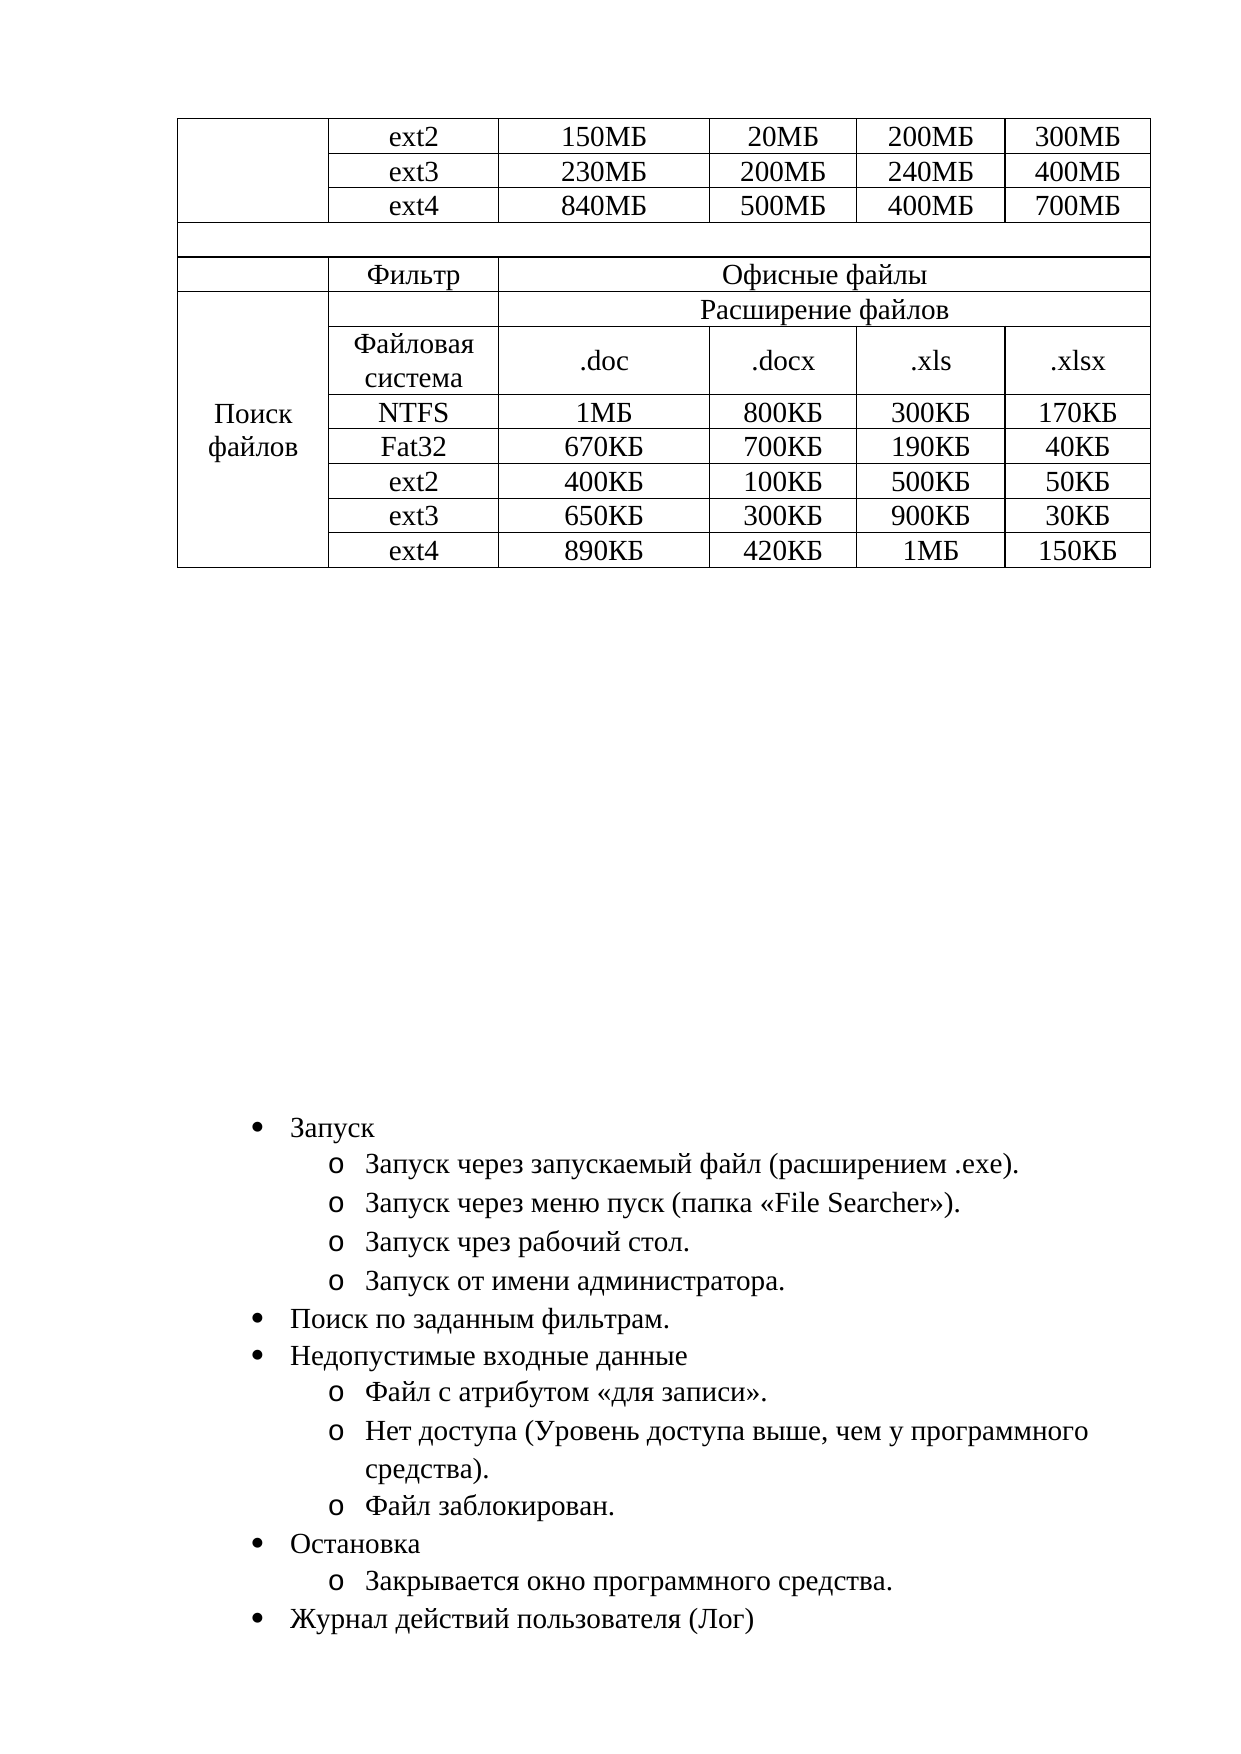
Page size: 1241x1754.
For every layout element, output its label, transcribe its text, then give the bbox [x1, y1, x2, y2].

table_cell 150МБ [499, 119, 709, 153]
list Недопустимые входные данные [252, 1338, 1152, 1371]
table_cell 700КБ [710, 429, 856, 463]
list Файл с атрибутом «для записи». [327, 1374, 1152, 1410]
table_cell 500МБ [710, 188, 856, 222]
table_cell 230МБ [499, 154, 709, 187]
table_cell 890КБ [499, 533, 709, 567]
table_cell [178, 223, 1150, 256]
table_cell 840МБ [499, 188, 709, 222]
table_cell 1МБ [857, 533, 1004, 567]
table_cell [329, 292, 498, 326]
list Запуск от имени администратора. [327, 1263, 1152, 1299]
table_cell Фильтр [329, 258, 498, 291]
table_cell Офисные файлы [499, 258, 1150, 291]
list Файл заблокирован. [327, 1488, 1152, 1524]
table_cell .xlsx [1006, 327, 1150, 394]
table_cell 240МБ [857, 154, 1004, 187]
table_cell 100КБ [710, 464, 856, 497]
table_cell 200МБ [710, 154, 856, 187]
table_cell 20МБ [710, 119, 856, 153]
table_cell 300КБ [857, 395, 1004, 428]
table_cell ext3 [329, 499, 498, 532]
table_cell 190КБ [857, 429, 1004, 463]
table_cell Файловая система [329, 327, 498, 394]
list Нет доступа (Уровень доступа выше, чем у программного средства). [327, 1413, 1152, 1485]
table_cell 400МБ [1006, 154, 1150, 187]
list Остановка [252, 1527, 1152, 1560]
table_cell .doc [499, 327, 709, 394]
table_cell NTFS [329, 395, 498, 428]
table_cell 50КБ [1006, 464, 1150, 497]
table_cell 30КБ [1006, 499, 1150, 532]
table_cell Поиск файлов [178, 292, 328, 567]
table_cell 420КБ [710, 533, 856, 567]
table_cell 670КБ [499, 429, 709, 463]
table_cell 200МБ [857, 119, 1004, 153]
table_cell Расширение файлов [499, 292, 1150, 326]
table_cell 400МБ [857, 188, 1004, 222]
list Запуск чрез рабочий стол. [327, 1224, 1152, 1260]
table_cell Fat32 [329, 429, 498, 463]
table_cell 40КБ [1006, 429, 1150, 463]
table_cell 300МБ [1006, 119, 1150, 153]
table_cell .xls [857, 327, 1004, 394]
list Журнал действий пользователя (Лог) [252, 1602, 1152, 1635]
table_cell 1МБ [499, 395, 709, 428]
table_cell 400КБ [499, 464, 709, 497]
table_cell 900КБ [857, 499, 1004, 532]
table_cell .docx [710, 327, 856, 394]
table_cell 150КБ [1006, 533, 1150, 567]
table_cell ext2 [329, 464, 498, 497]
table_cell 300КБ [710, 499, 856, 532]
table_cell [178, 258, 328, 291]
table_cell ext2 [329, 119, 498, 153]
list Запуск через меню пуск (папка «File Searcher»). [327, 1185, 1152, 1221]
table_cell ext3 [329, 154, 498, 187]
list Закрывается окно программного средства. [327, 1563, 1152, 1599]
list Запуск [252, 1110, 1152, 1143]
table_cell ext4 [329, 188, 498, 222]
table_cell 700МБ [1006, 188, 1150, 222]
table_cell 650КБ [499, 499, 709, 532]
list Запуск через запускаемый файл (расширением .exe). [327, 1146, 1152, 1182]
table_cell ext4 [329, 533, 498, 567]
table_cell 500КБ [857, 464, 1004, 497]
list Поиск по заданным фильтрам. [252, 1302, 1152, 1335]
table_cell 170КБ [1006, 395, 1150, 428]
table_cell 800КБ [710, 395, 856, 428]
